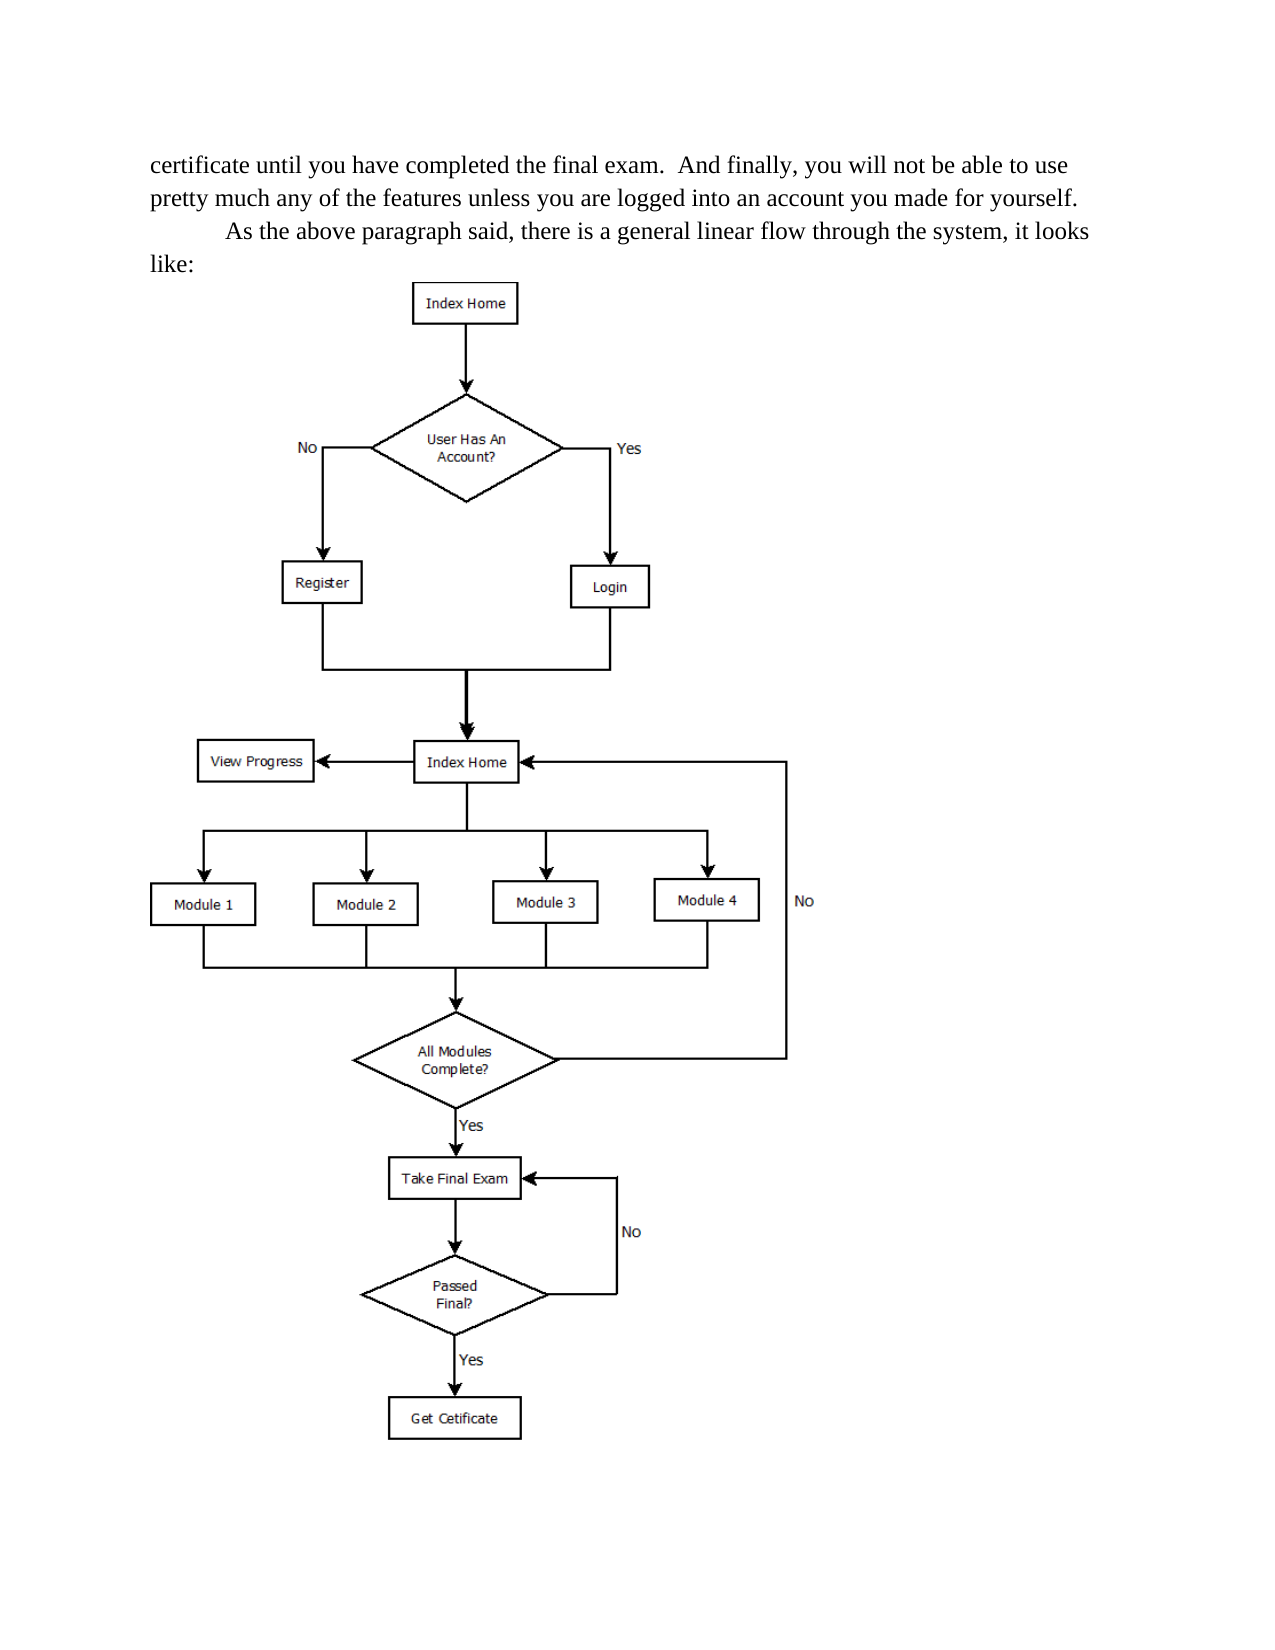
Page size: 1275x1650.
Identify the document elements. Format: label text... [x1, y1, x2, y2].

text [150, 150, 1125, 212]
picture [150, 282, 814, 1441]
text As the above paragraph said, there is a general linear flow through the system, it looks like: [150, 216, 1125, 278]
